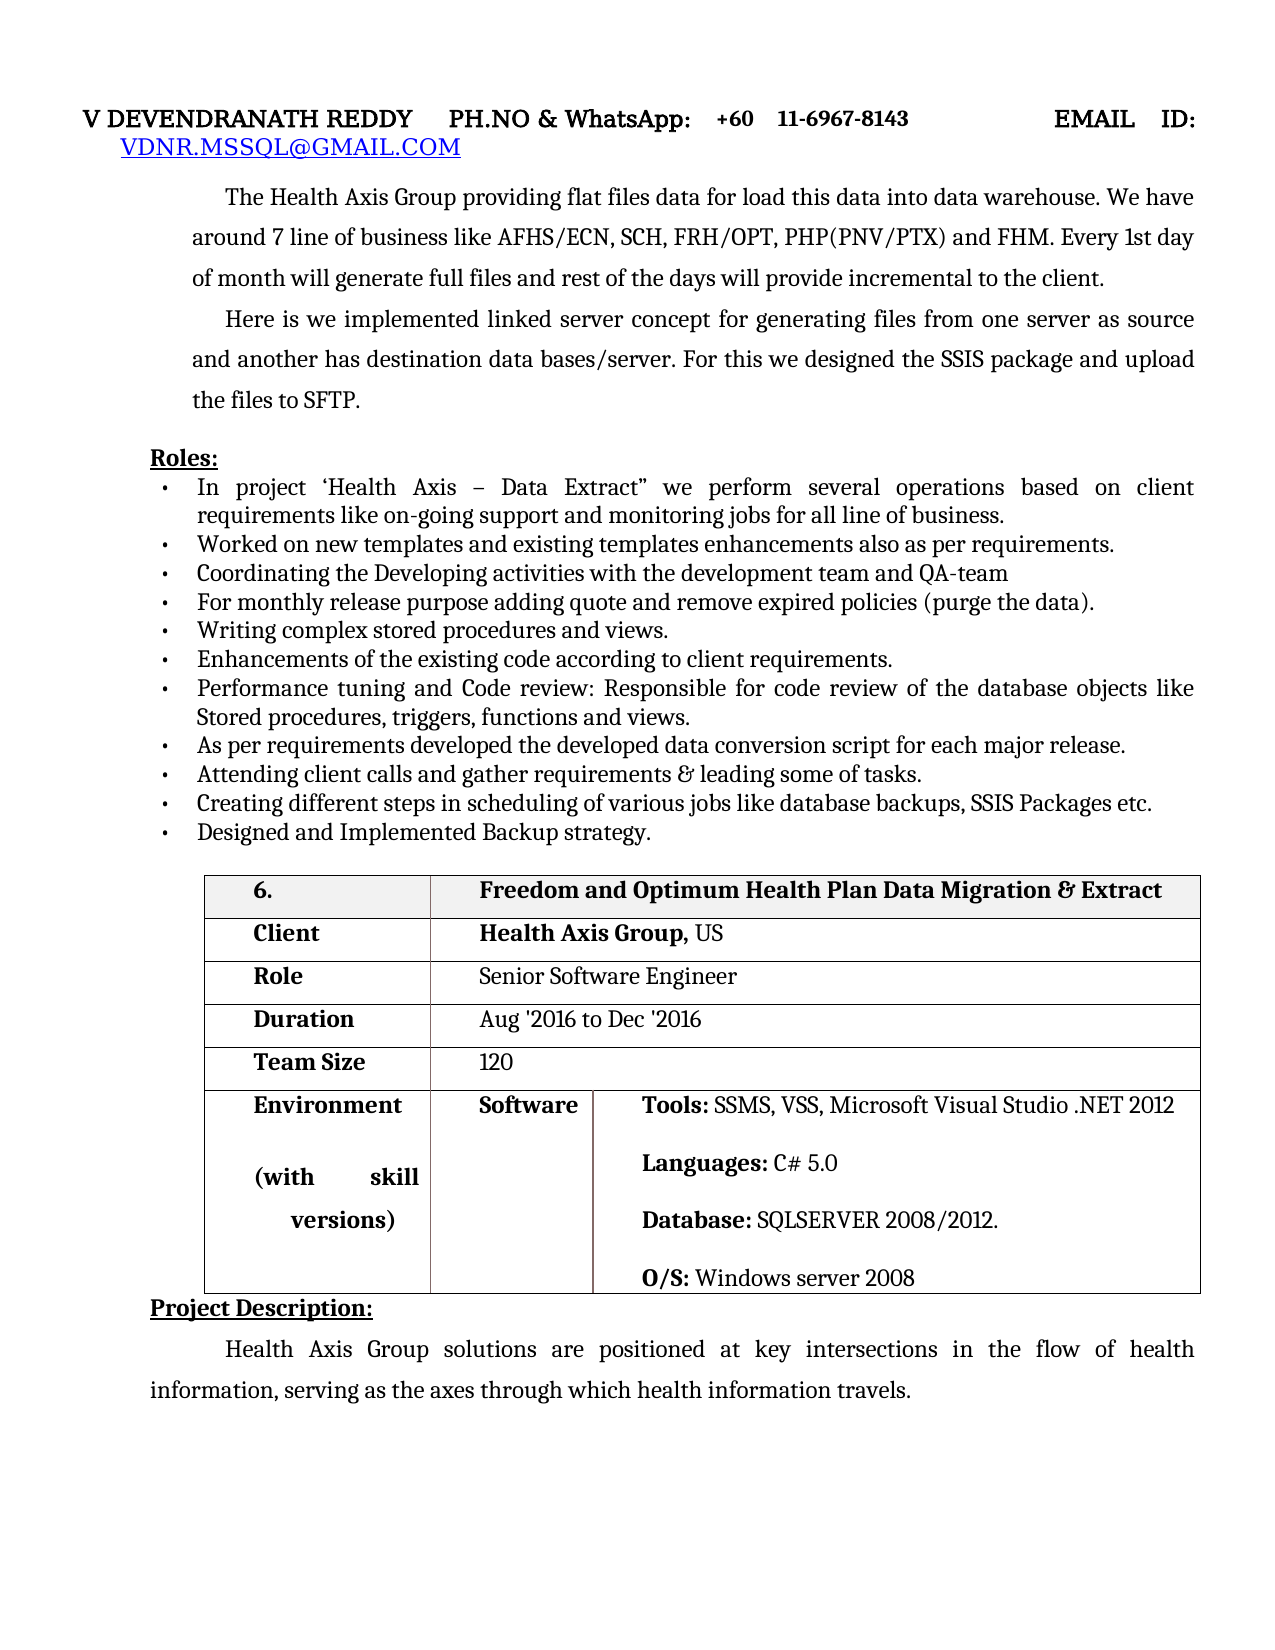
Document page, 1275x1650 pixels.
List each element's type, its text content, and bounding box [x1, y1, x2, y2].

list Creating different steps in scheduling of various jobs like database backups, SSIS Packages etc. [159, 789, 1196, 817]
table_cell Environment (with skill versions) [205, 1091, 430, 1293]
list In project ‘Health Axis – Data Extract” we perform several operations based on client requirements like on-going support and monitoring jobs for all line of business. [159, 472, 1196, 530]
table_cell Health Axis Group, US [431, 919, 1200, 961]
table_cell Tools: SSMS, VSS, Microsoft Visual Studio .NET 2012 Languages: C# 5.0 Database: SQLSERVER 2008/2012. O/S: Windows server 2008 [594, 1091, 1200, 1293]
text Health Axis Group solutions are positioned at key intersections in the flow of health information, serving as the axes through which health information travels. [135, 1323, 1196, 1404]
table_header 6. [205, 876, 430, 918]
table_cell Software [431, 1091, 592, 1293]
list Enhancements of the existing code according to client requirements. [159, 645, 1196, 674]
text Here is we implemented linked server concept for generating files from one server as source and another has destination data bases/server. For this we designed the SSIS package and upload the files to SFTP. [192, 293, 1196, 415]
list Writing complex stored procedures and views. [159, 616, 1196, 645]
table_cell Duration [205, 1005, 430, 1047]
list For monthly release purpose adding quote and remove expired policies (purge the data). [159, 587, 1196, 616]
list As per requirements developed the developed data conversion script for each major release. [159, 731, 1196, 760]
table_cell Senior Software Engineer [431, 962, 1200, 1004]
text The Health Axis Group providing flat files data for load this data into data warehouse. We have around 7 line of business like AFHS/ECN, SCH, FRH/OPT, PHP(PNV/PTX) and FHM. Every 1st day of month will generate full files and rest of the days will provide incremental to the client. [192, 171, 1196, 293]
table_cell Role [205, 962, 430, 1004]
table_cell Aug '2016 to Dec '2016 [431, 1005, 1200, 1047]
list Coordinating the Developing activities with the development team and QA-team [159, 559, 1196, 587]
table_cell Client [205, 919, 430, 961]
list Worked on new templates and existing templates enhancements also as per requirements. [159, 530, 1196, 559]
list Designed and Implemented Backup strategy. [159, 817, 1196, 846]
list Attending client calls and gather requirements & leading some of tasks. [159, 760, 1196, 789]
text Project Description: [150, 1294, 1196, 1323]
list Performance tuning and Code review: Responsible for code review of the database objects like Stored procedures, triggers, functions and views. [159, 674, 1196, 731]
table_cell Team Size [205, 1048, 430, 1089]
table_header Freedom and Optimum Health Plan Data Migration & Extract [431, 876, 1200, 918]
text Roles: [150, 444, 1196, 472]
table_cell 120 [431, 1048, 1200, 1089]
